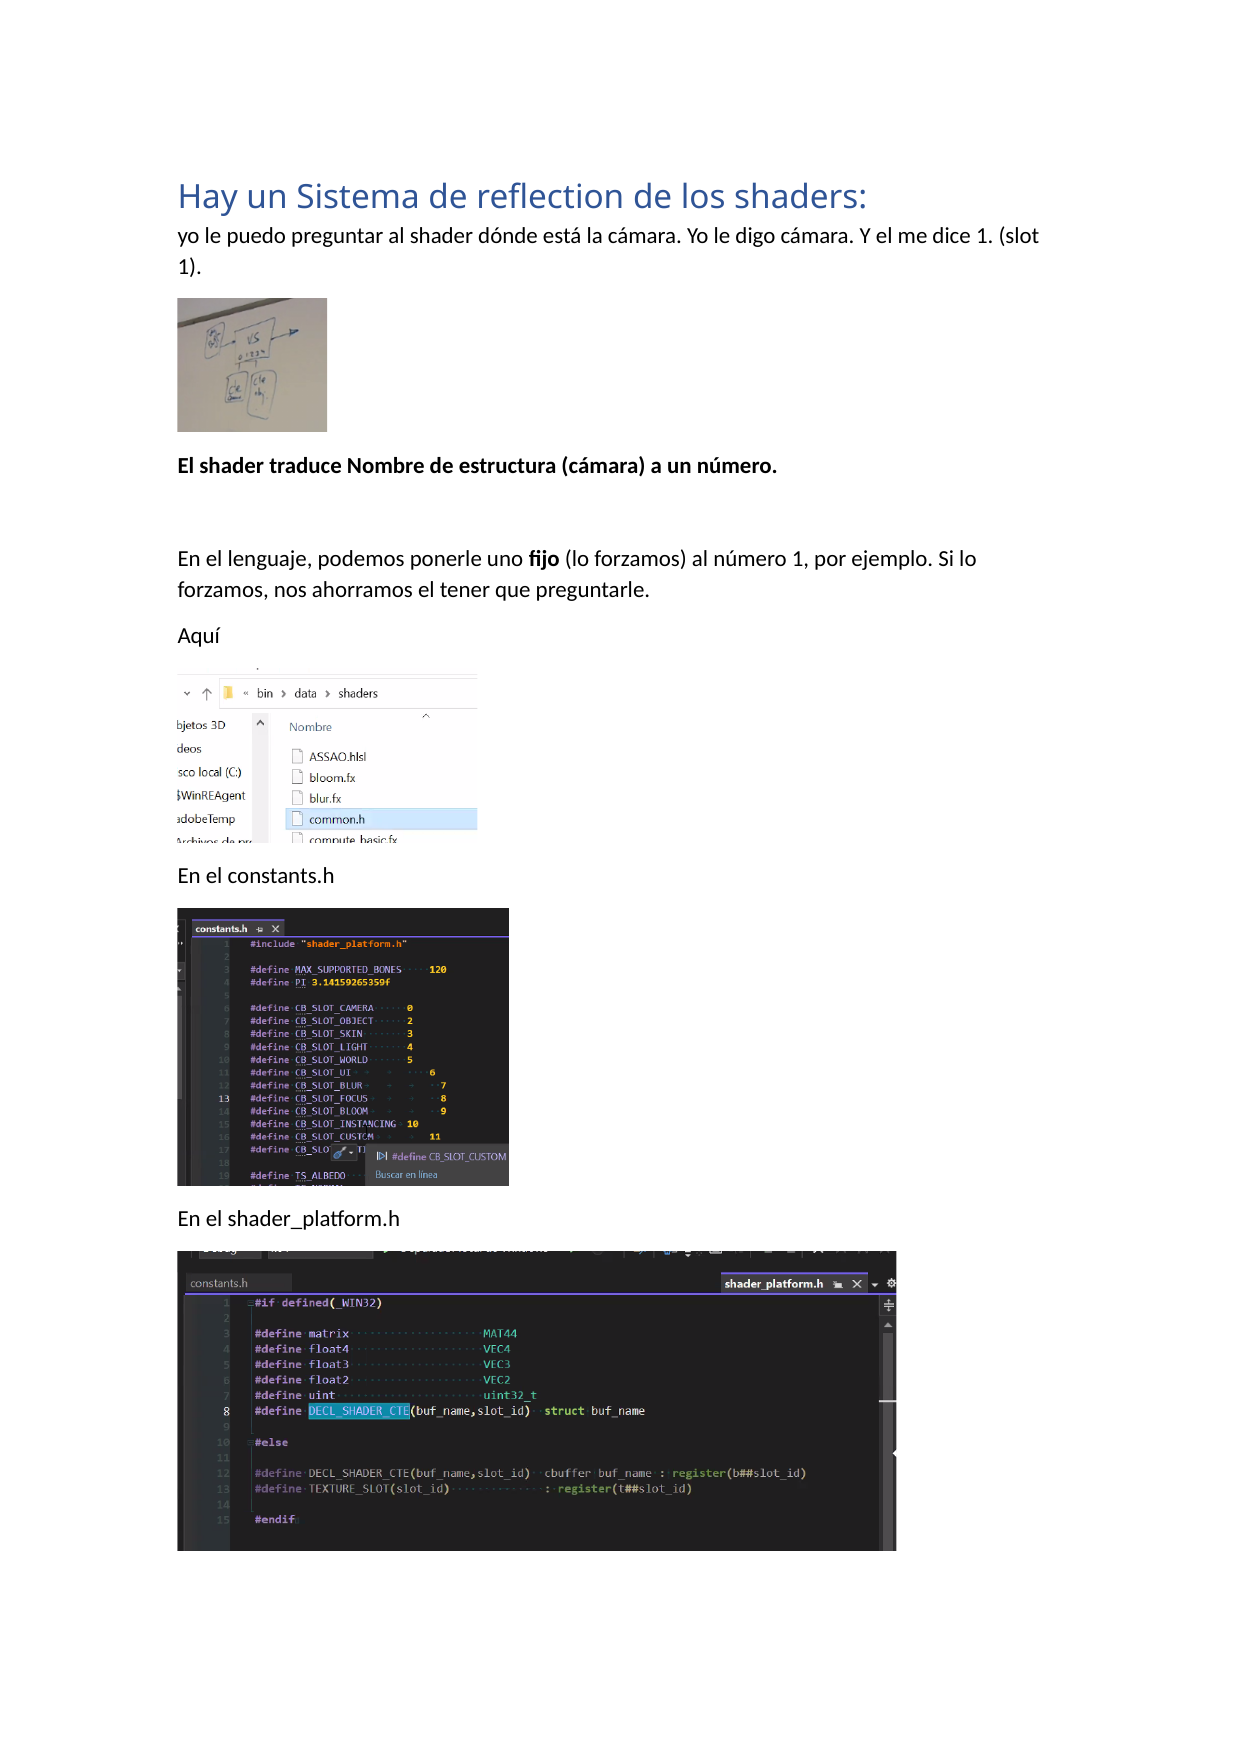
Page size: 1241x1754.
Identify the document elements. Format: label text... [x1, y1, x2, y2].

subtitle Hay un Sistema de reflection de los shaders: [177, 173, 1063, 218]
picture [177, 298, 328, 432]
text El shader traduce Nombre de estructura (cámara) a un número. [177, 451, 1063, 479]
picture [177, 668, 478, 843]
text En el lenguaje, podemos ponerle uno fijo (lo forzamos) al número 1, por ejemplo. Si lo forzamos, nos ahorramos el tener que preguntarle. [177, 544, 1063, 603]
text En el shader_platform.h [177, 1204, 1063, 1232]
picture [177, 1251, 897, 1551]
text yo le puedo preguntar al shader dónde está la cámara. Yo le digo cámara. Y el me dice 1. (slot 1). [177, 222, 1063, 280]
text En el constants.h [177, 861, 1063, 889]
picture [177, 908, 509, 1186]
text Aquí [177, 622, 1063, 650]
